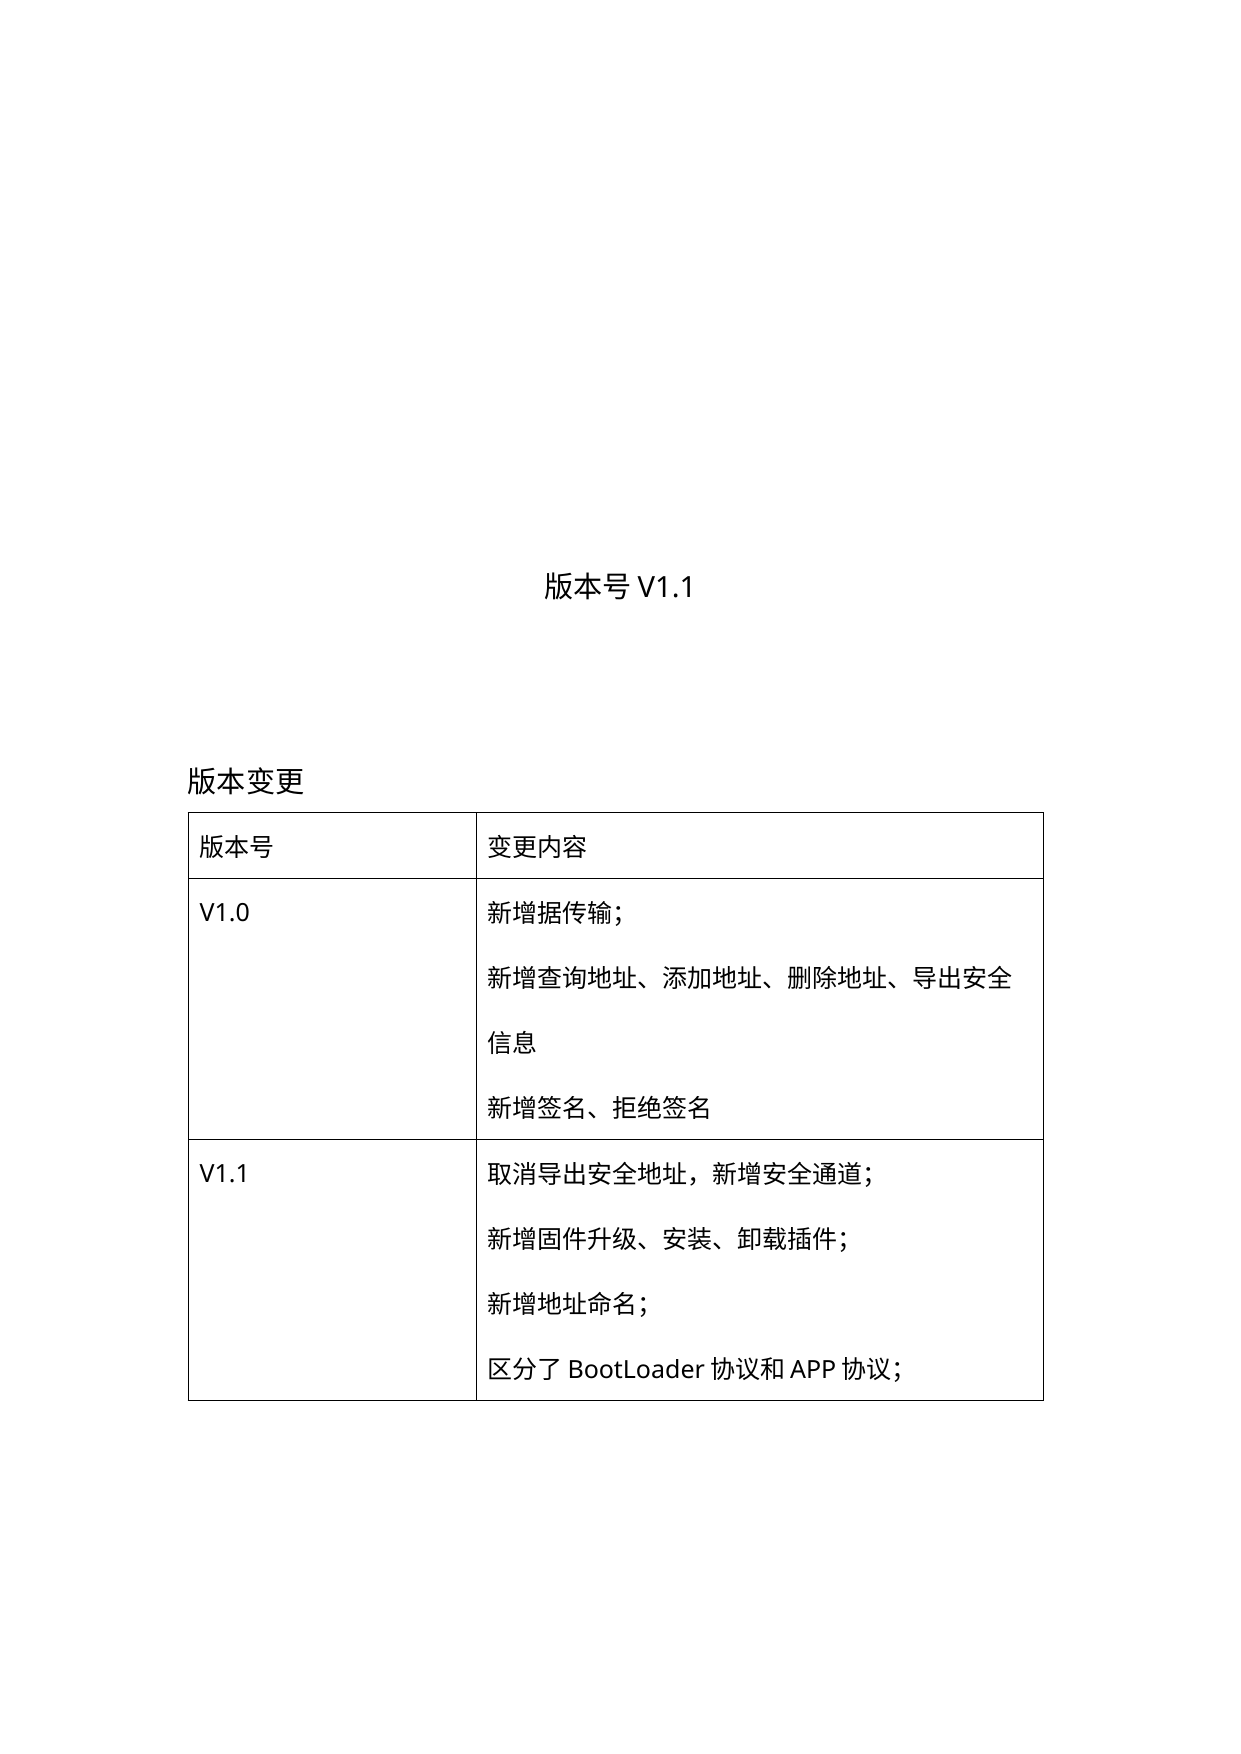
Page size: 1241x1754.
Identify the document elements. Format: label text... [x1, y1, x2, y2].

table_cell 取消导出安全地址，新增安全通道； 新增固件升级、安装、卸载插件； 新增地址命名； 区分了BootLoader协议和APP协议； [477, 1140, 1043, 1400]
table_cell V1.0 [189, 879, 476, 1139]
table_header 版本号 [189, 813, 476, 878]
table_header 变更内容 [477, 813, 1043, 878]
table_cell 新增据传输； 新增查询地址、添加地址、删除地址、导出安全信息 新增签名、拒绝签名 [477, 879, 1043, 1139]
text 版本变更 [187, 747, 1053, 812]
text 版本号V1.1 [187, 552, 1053, 617]
table_cell V1.1 [189, 1140, 476, 1400]
